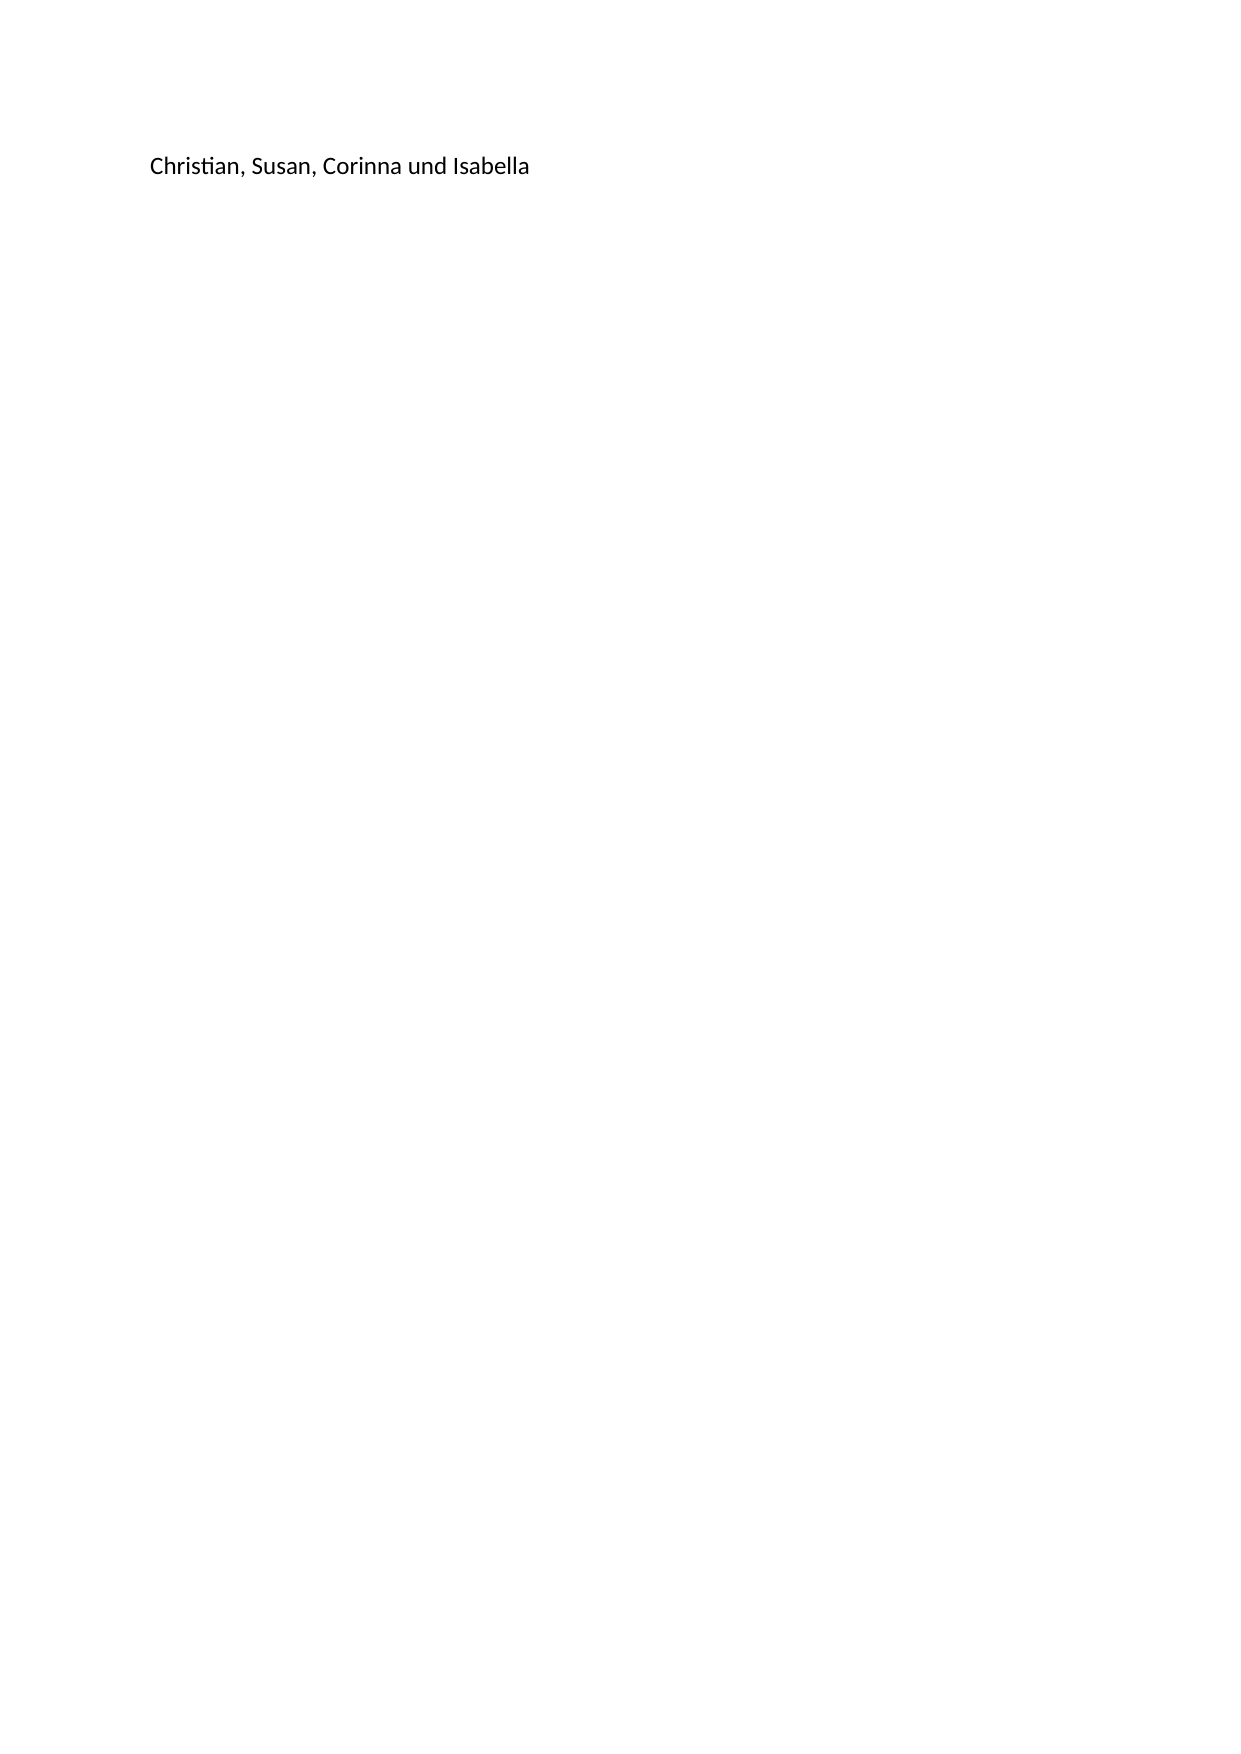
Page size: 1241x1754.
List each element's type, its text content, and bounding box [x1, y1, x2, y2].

text Christian, Susan, Corinna und Isabella [150, 150, 1090, 181]
